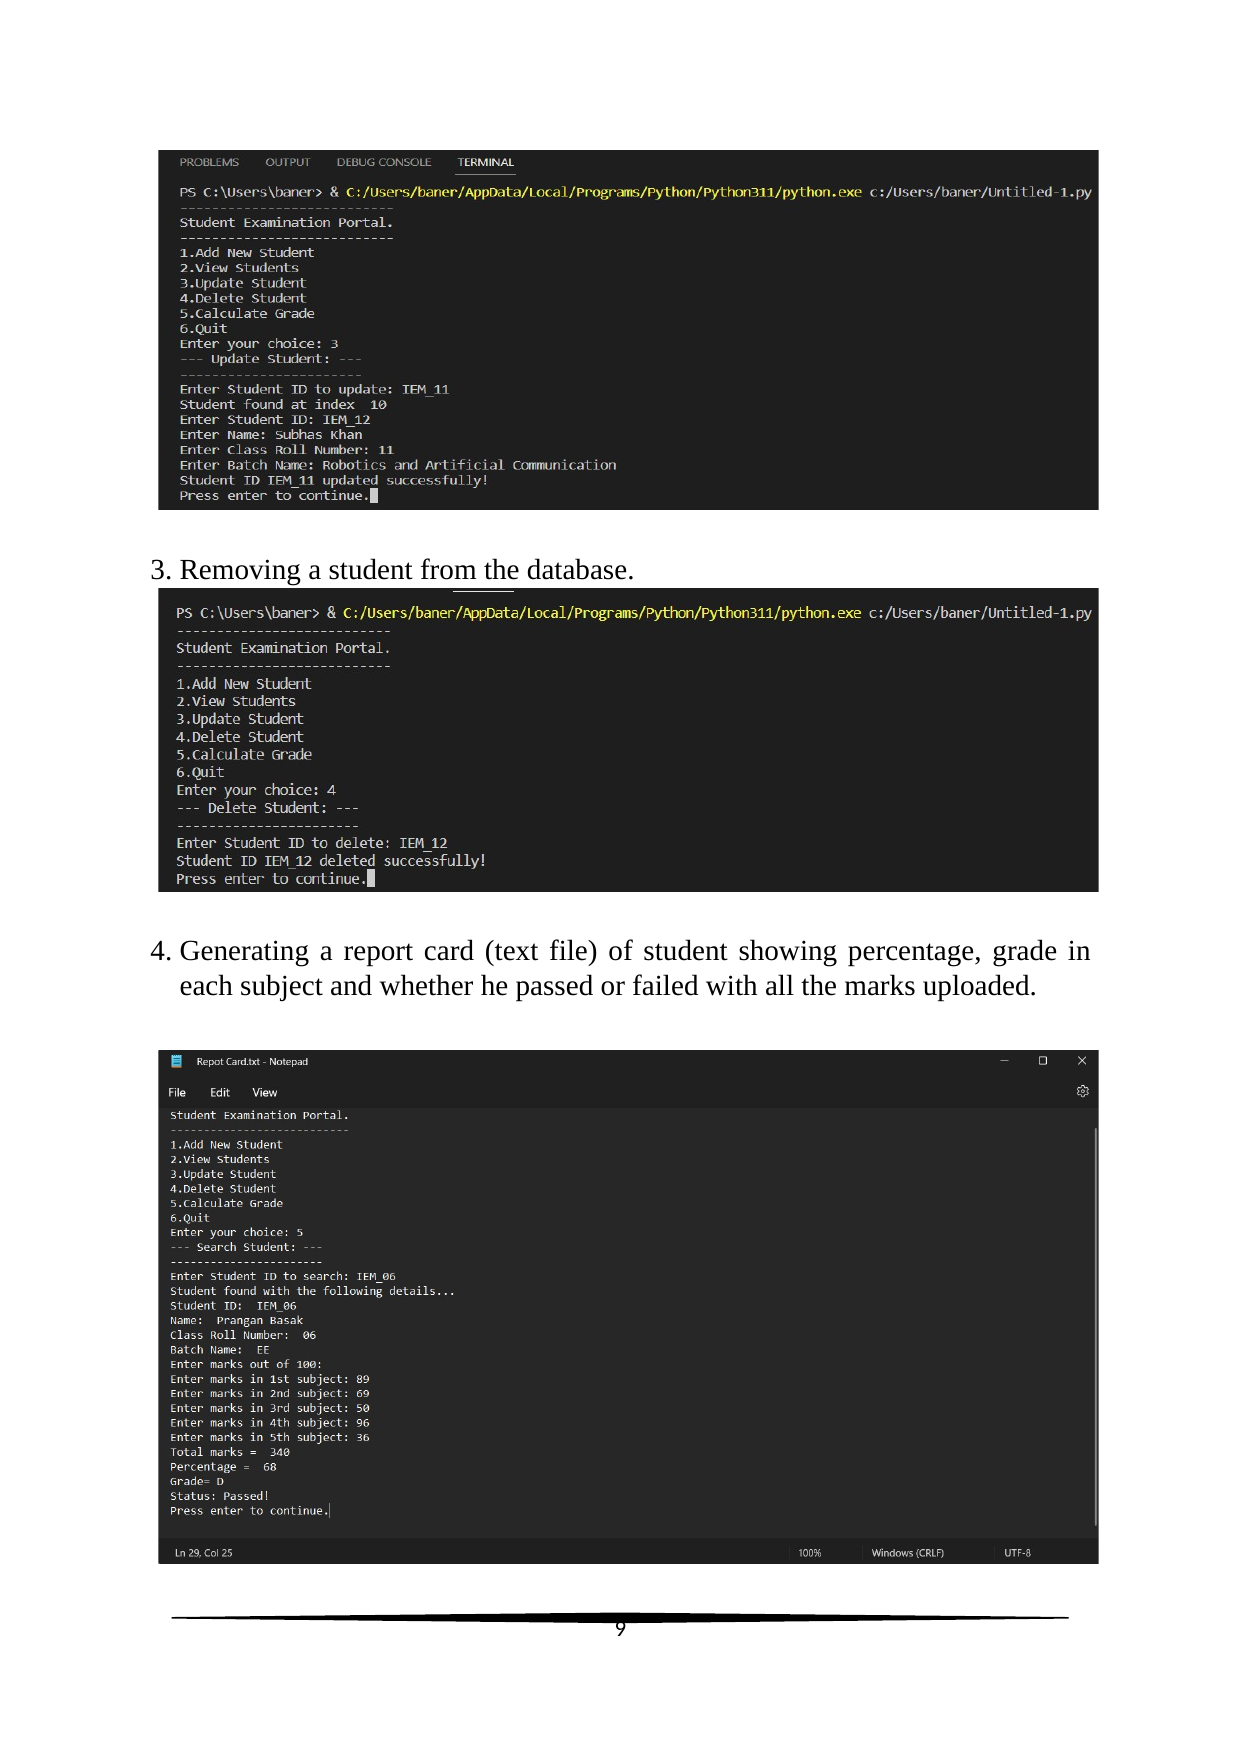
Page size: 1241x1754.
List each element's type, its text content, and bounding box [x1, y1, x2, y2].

list Generating a report card (text file) of student showing percentage, grade in each subject and whether he passed or failed with all the marks uploaded. [150, 933, 1092, 1001]
picture [158, 1050, 1099, 1564]
picture [158, 588, 1099, 892]
list Removing a student from the database. [150, 552, 1092, 586]
picture [158, 150, 1099, 510]
